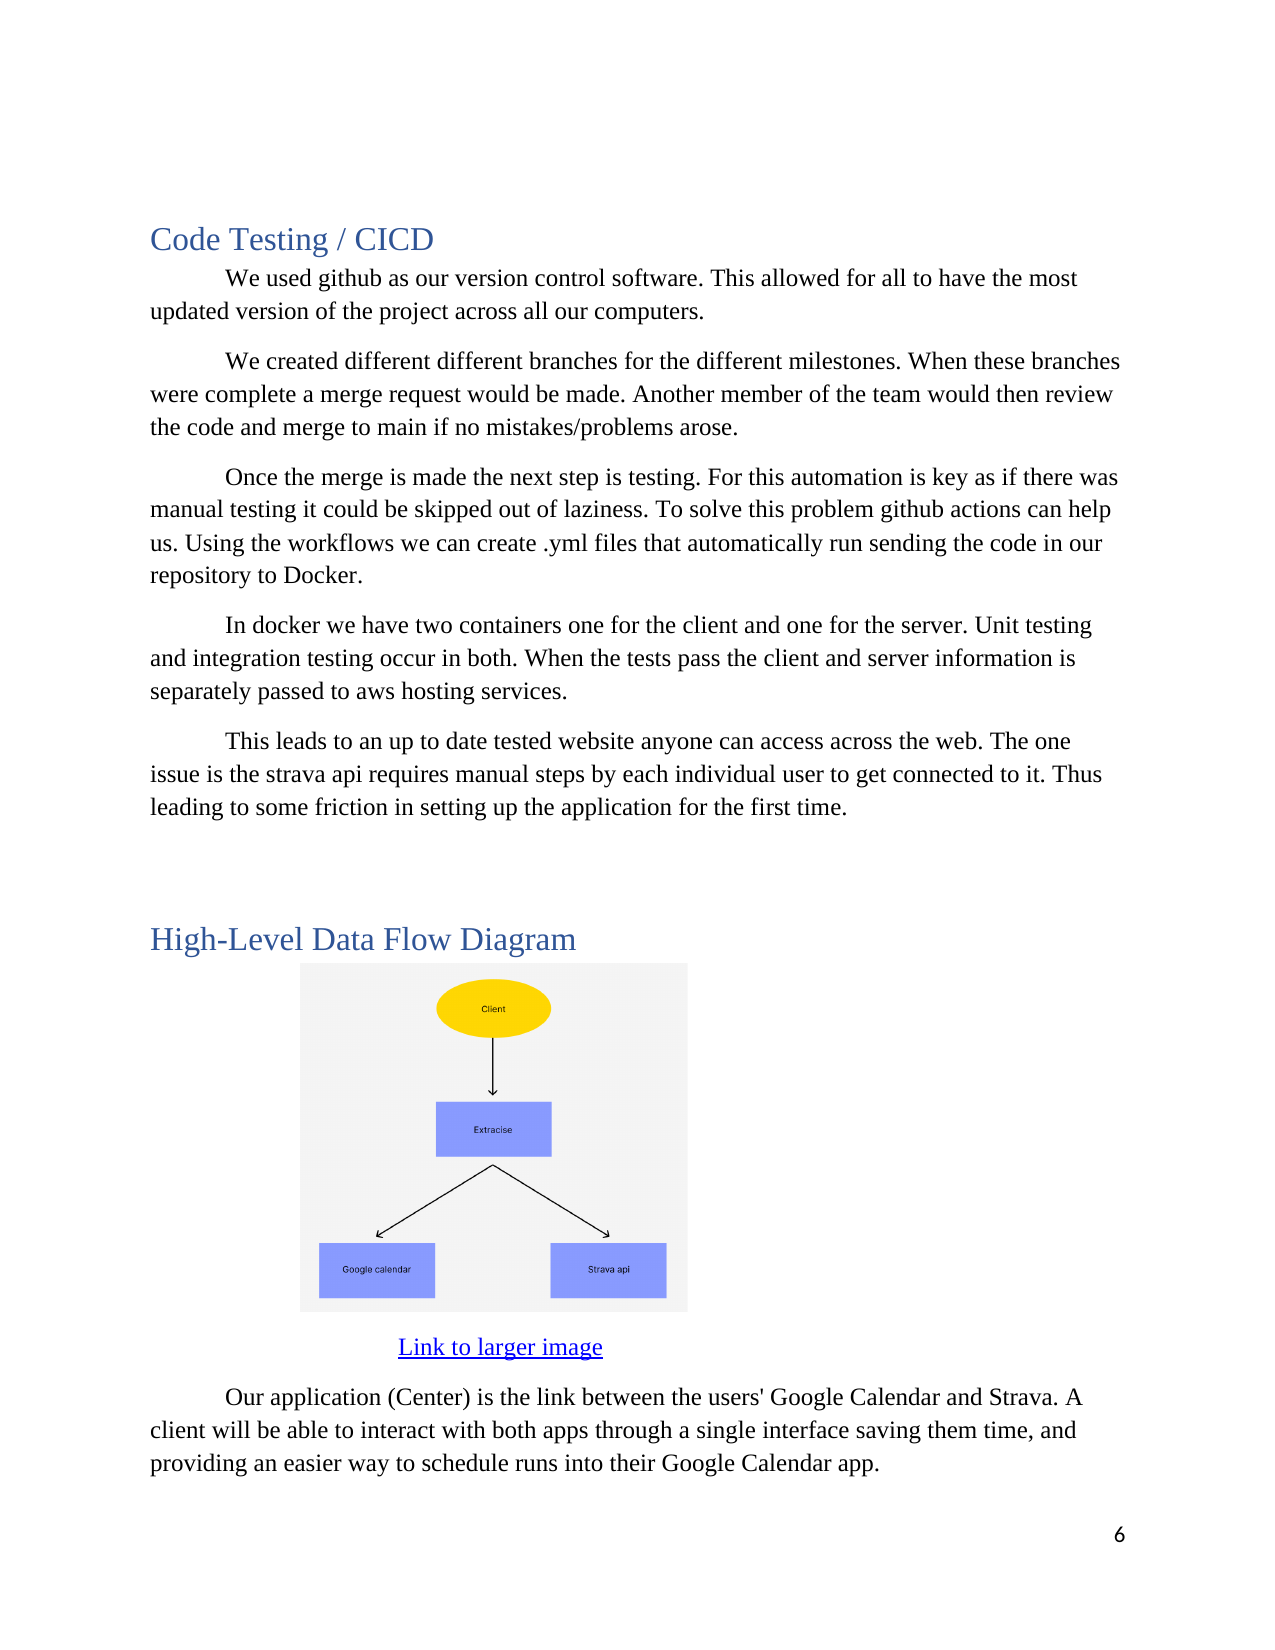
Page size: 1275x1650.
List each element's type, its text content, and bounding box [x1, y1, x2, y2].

text Our application (Center) is the link between the users' Google Calendar and Strava. A client will be able to interact with both apps through a single interface saving them time, and providing an easier way to schedule runs into their Google Calendar app. [150, 1382, 1125, 1477]
text In docker we have two containers one for the client and one for the server. Unit testing and integration testing occur in both. When the tests pass the client and server information is separately passed to aws hosting services. [150, 610, 1125, 705]
picture [300, 963, 688, 1312]
text Link to larger image [300, 1332, 1125, 1361]
text We created different different branches for the different milestones. When these branches were complete a merge request would be made. Another member of the team would then review the code and merge to main if no mistakes/problems arose. [150, 346, 1125, 441]
text We used github as our version control software. This allowed for all to have the most updated version of the project across all our computers. [150, 263, 1125, 325]
text Once the merge is made the next step is testing. For this automation is key as if there was manual testing it could be skipped out of laziness. To solve this problem github actions can help us. Using the workflows we can create .yml files that automatically run sending the code in our repository to Docker. [150, 462, 1125, 589]
subtitle Code Testing / CICD [150, 219, 1125, 257]
text This leads to an up to date tested website anyone can access across the web. The one issue is the strava api requires manual steps by each individual user to get connected to it. Thus leading to some friction in setting up the application for the first time. [150, 726, 1125, 821]
subtitle High-Level Data Flow Diagram [150, 919, 1125, 957]
